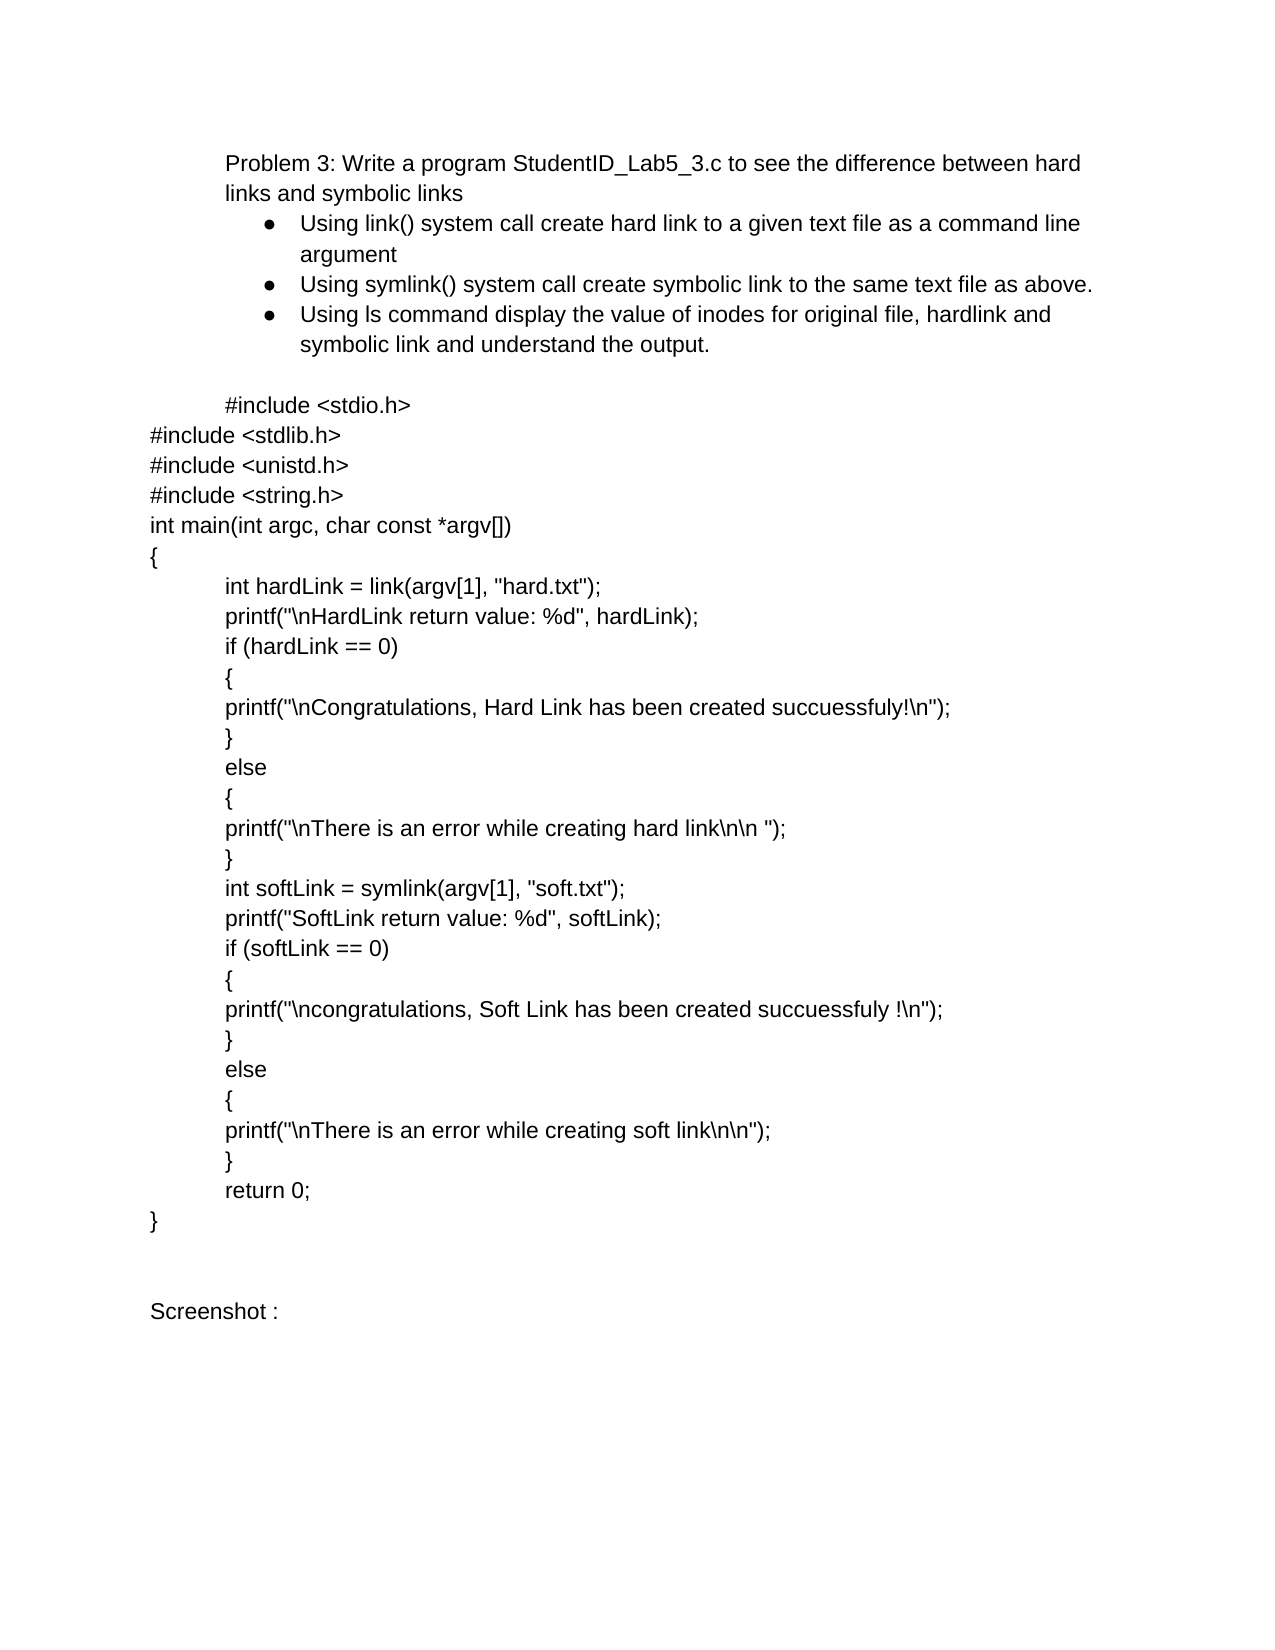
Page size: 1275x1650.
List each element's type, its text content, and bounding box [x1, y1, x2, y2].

text if (softLink == 0) [150, 935, 1125, 962]
list Using symlink() system call create symbolic link to the same text file as above. [262, 271, 1125, 297]
text #include <stdlib.h> [150, 422, 1125, 448]
text int softLink = symlink(argv[1], "soft.txt"); [150, 875, 1125, 901]
text return 0; [150, 1177, 1125, 1203]
text { [150, 543, 1125, 569]
text Problem 3: Write a program StudentID_Lab5_3.c to see the difference between hard links and symbolic links [225, 150, 1125, 207]
text } [150, 1026, 1125, 1052]
text } [150, 724, 1125, 750]
text #include <unistd.h> [150, 452, 1125, 478]
text if (hardLink == 0) [150, 633, 1125, 660]
text int hardLink = link(argv[1], "hard.txt"); [150, 573, 1125, 599]
text printf("\nThere is an error while creating hard link\n\n "); [150, 814, 1125, 841]
text #include <string.h> [150, 482, 1125, 509]
list Using link() system call create hard link to a given text file as a command line argument [262, 210, 1125, 267]
text { [150, 784, 1125, 811]
text { [150, 966, 1125, 992]
text } [150, 1147, 1125, 1173]
text printf("\nHardLink return value: %d", hardLink); [150, 603, 1125, 629]
text { [150, 1086, 1125, 1113]
text int main(int argc, char const *argv[]) [150, 512, 1125, 539]
text printf("\nCongratulations, Hard Link has been created succuessfuly!\n"); [150, 694, 1125, 720]
list Using ls command display the value of inodes for original file, hardlink and symbolic link and understand the output. [262, 301, 1125, 358]
text } [150, 845, 1125, 871]
text Screenshot : [150, 1268, 1125, 1324]
text else [150, 1056, 1125, 1083]
text printf("\ncongratulations, Soft Link has been created succuessfuly !\n"); [150, 996, 1125, 1022]
text { [150, 663, 1125, 690]
text #include <stdio.h> [150, 392, 1125, 418]
text } [150, 1207, 1125, 1234]
text else [150, 754, 1125, 781]
text printf("\nThere is an error while creating soft link\n\n"); [150, 1117, 1125, 1143]
text printf("SoftLink return value: %d", softLink); [150, 905, 1125, 932]
